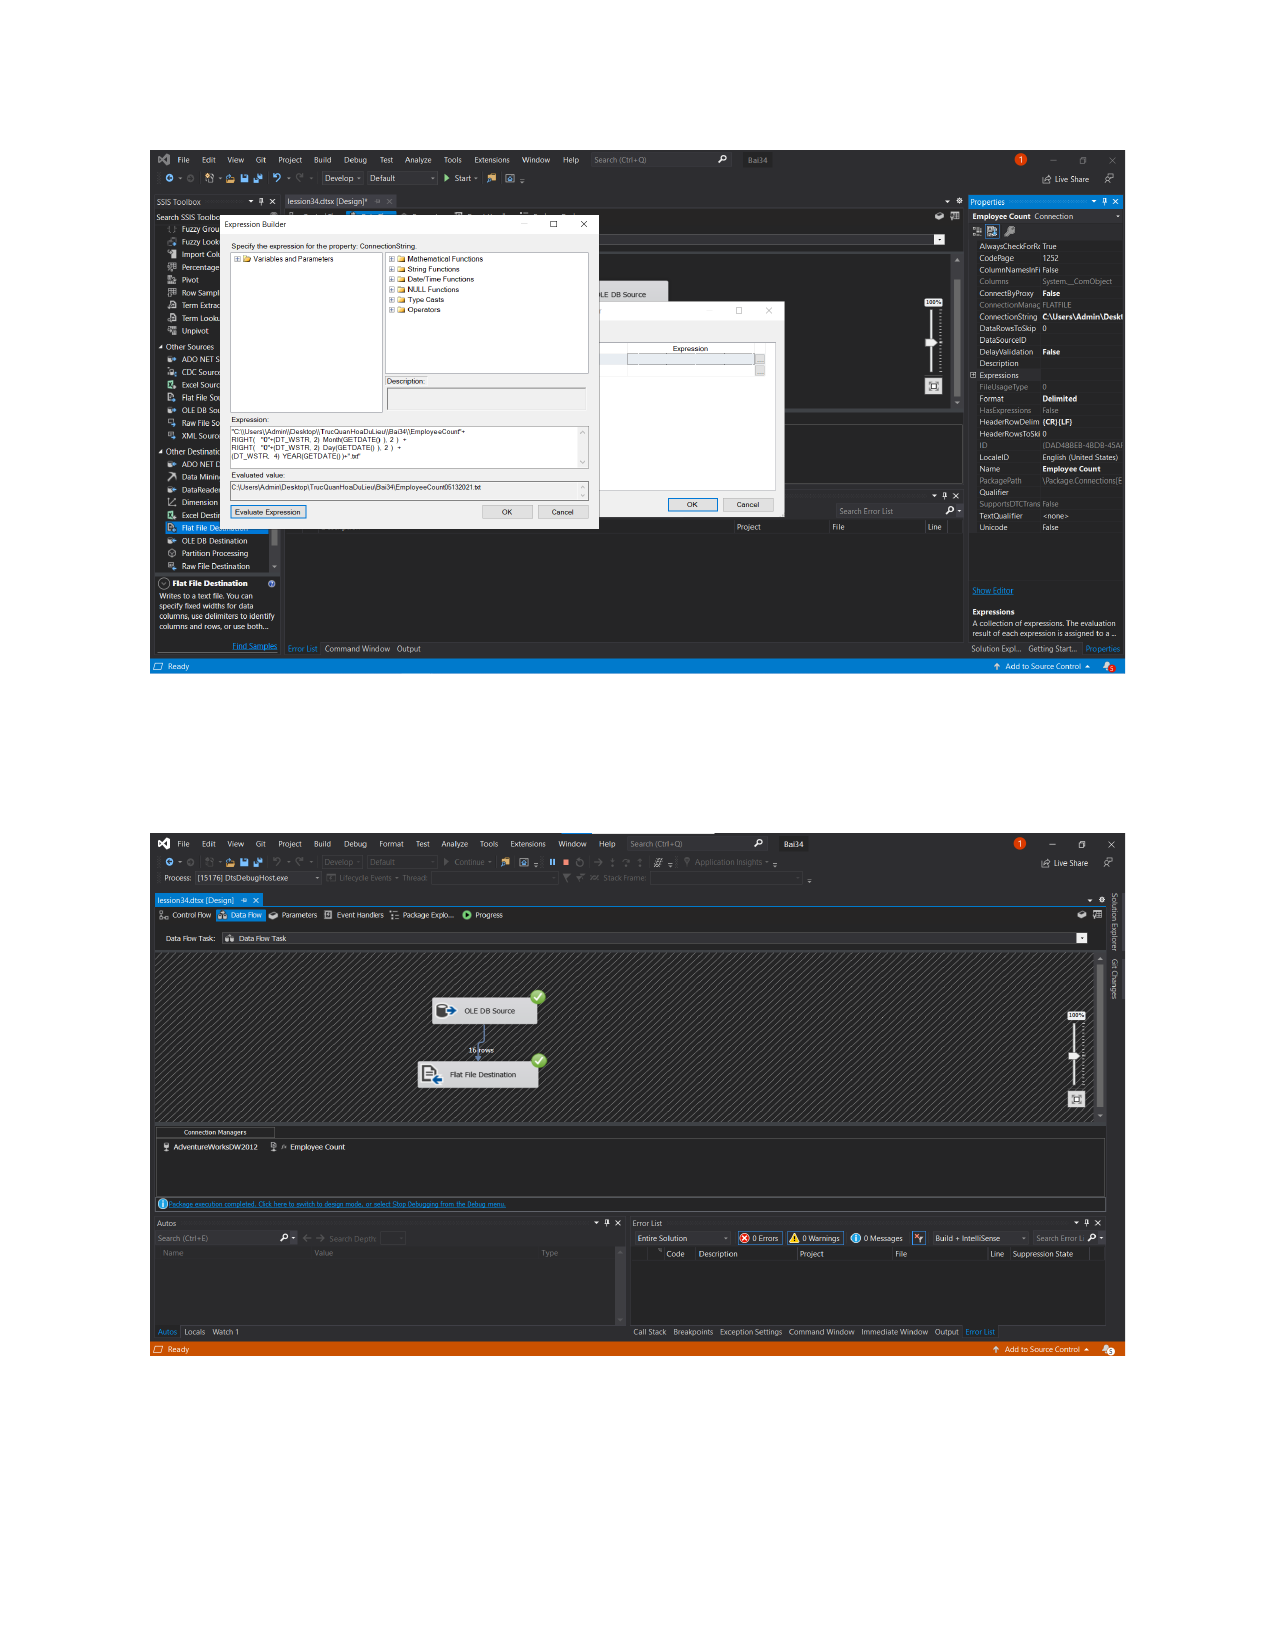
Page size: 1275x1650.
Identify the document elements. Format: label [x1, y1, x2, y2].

picture [150, 833, 1125, 1356]
picture [150, 150, 1125, 674]
